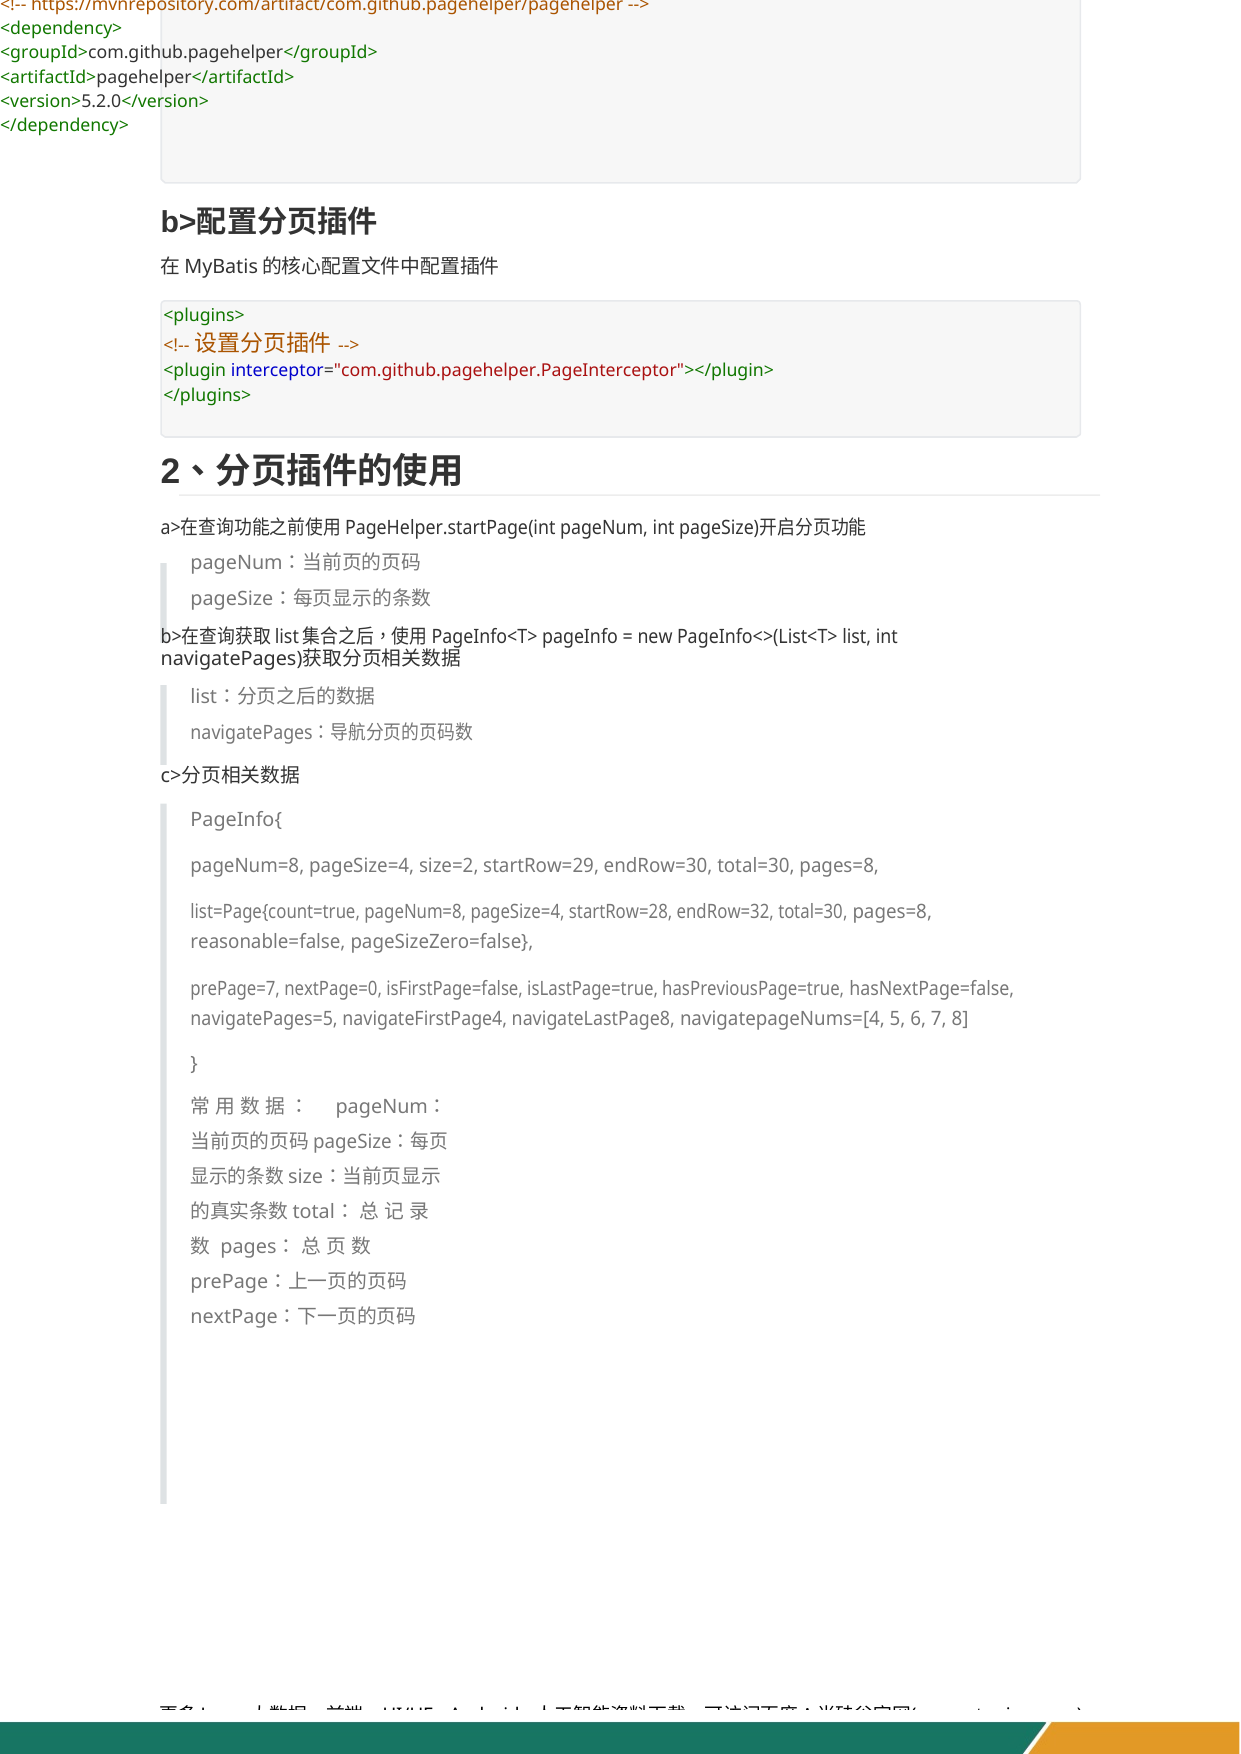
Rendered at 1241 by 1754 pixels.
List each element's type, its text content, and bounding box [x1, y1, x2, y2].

text b>在查询获取list集合之后，使用PageInfo<T> pageInfo = new PageInfo<>(List<T> list, int navigatePages)获取分页相关数据 [160, 625, 977, 671]
subtitle 2、分页插件的使用 [160, 300, 1240, 494]
text } [190, 1050, 1240, 1077]
text list=Page{count=true, pageNum=8, pageSize=4, startRow=28, endRow=32, total=30, pages=8, reasonable=false, pageSizeZero=false}, [190, 897, 1041, 954]
picture [0, 1721, 1240, 1754]
text pageNum=8, pageSize=4, size=2, startRow=29, endRow=30, total=30, pages=8, [190, 851, 1240, 878]
text PageInfo{ [190, 805, 1240, 832]
text a>在查询功能之前使用PageHelper.startPage(int pageNum, int pageSize)开启分页功能pageNum：当前页的页码 [160, 513, 953, 575]
text c>分页相关数据 [160, 754, 1240, 789]
text prePage=7, nextPage=0, isFirstPage=false, isLastPage=true, hasPreviousPage=true, hasNextPage=false, navigatePages=5, navigateFirstPage4, navigateLastPage8, navigatepageNums=[4, 5, 6, 7, 8] [190, 974, 1079, 1031]
text list：分页之后的数据navigatePages：导航分页的页码数 [190, 682, 510, 745]
text 在MyBatis的核心配置文件中配置插件 [160, 252, 1240, 279]
text 常 用 数 据 ： pageNum：当前页的页码pageSize：每页显示的条数size：当前页显示的真实条数total： 总 记 录 数 pages： 总 页 数 prePage：上一页的页码nextPage：下一页的页码 [190, 1093, 450, 1330]
text pageSize：每页显示的条数 [190, 584, 1240, 611]
text b>配置分页插件 [160, 200, 1240, 241]
